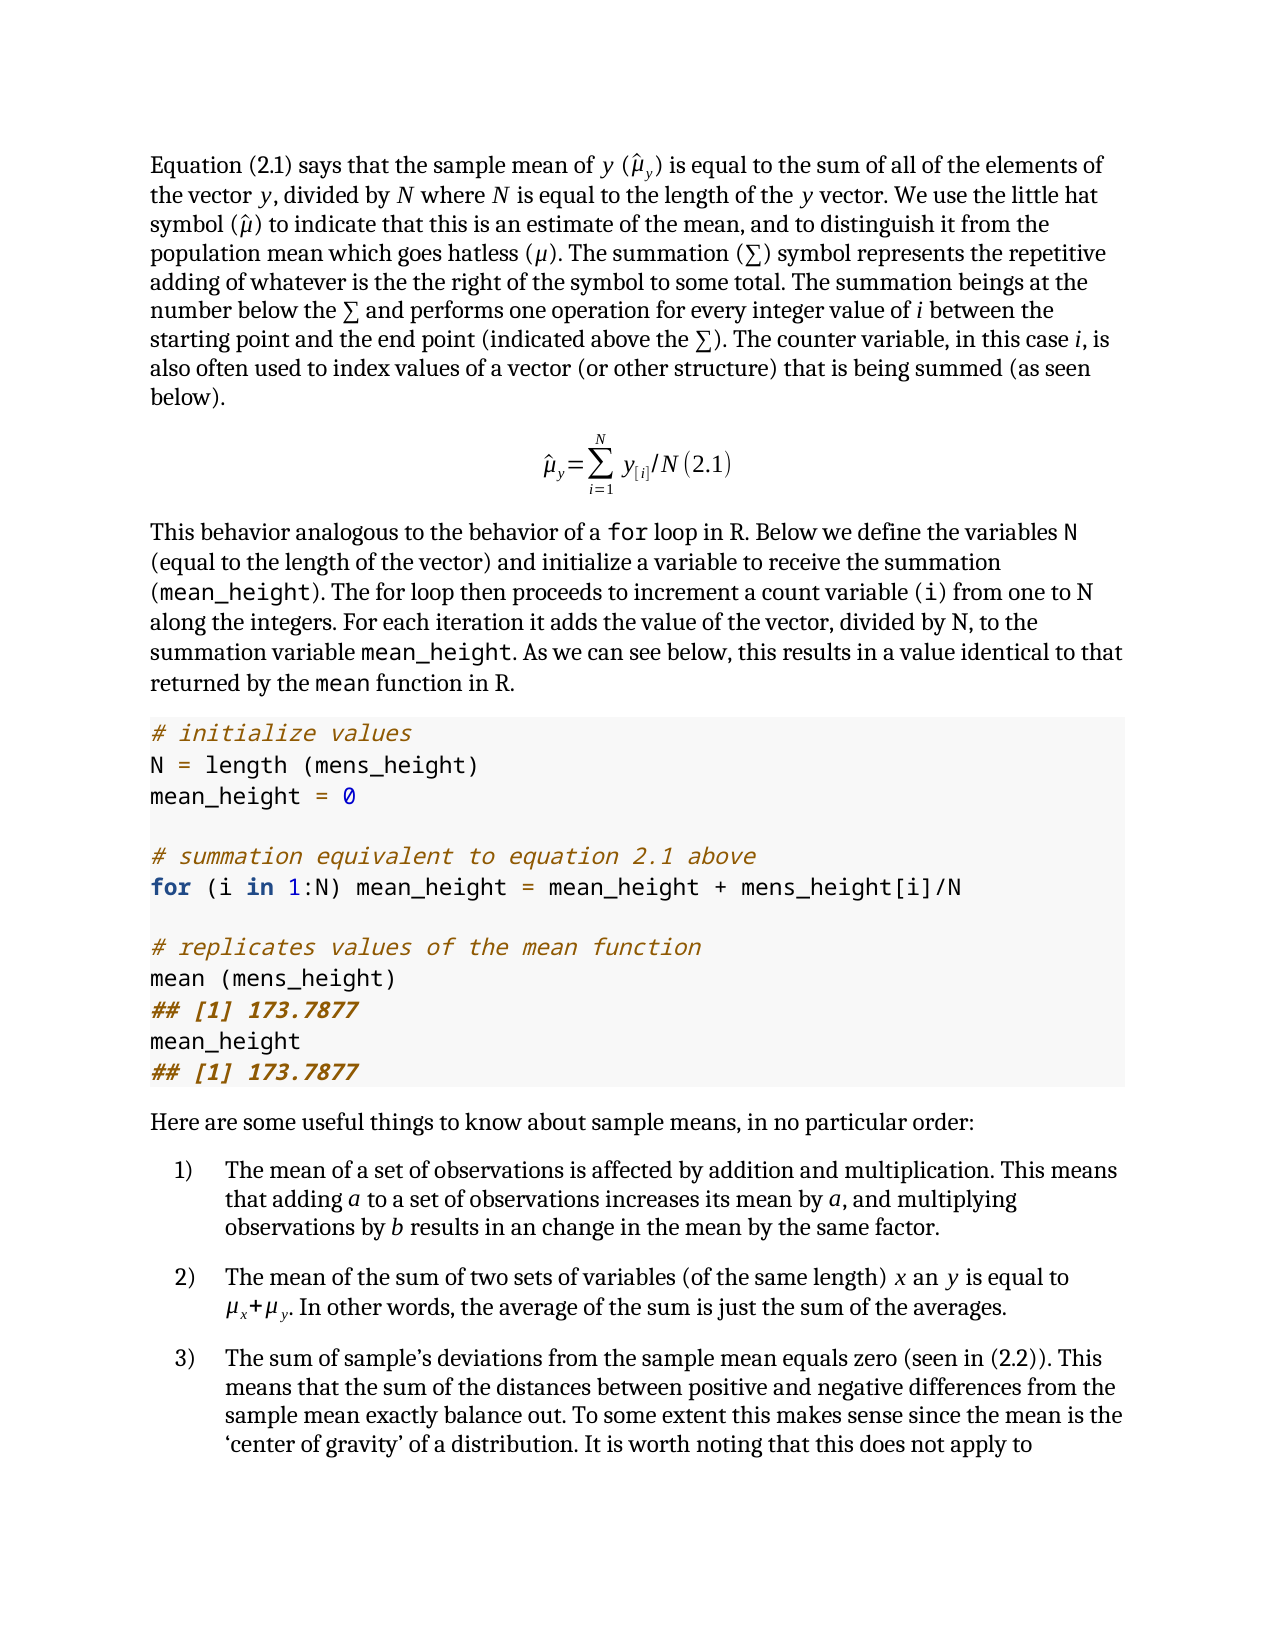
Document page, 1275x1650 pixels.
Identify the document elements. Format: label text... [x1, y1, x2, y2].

list The mean of a set of observations is affected by addition and multiplication. This means that adding to a set of observations increases its mean by , and multiplying observations by results in an change in the mean by the same factor. [175, 1156, 1125, 1242]
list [175, 1344, 1125, 1459]
text # initialize values N = length (mens_height) mean_height = 0 # summation equivalent to equation 2.1 above for (i in 1:N) mean_height = mean_height + mens_height[i]/N # replicates values of the mean function mean (mens_height) ## [1] 173.7877 mean_height ## [1] 173.7877 [150, 717, 1125, 1087]
text This behavior analogous to the behavior of a for loop in R. Below we define the variables N (equal to the length of the vector) and initialize a variable to receive the summation (mean_height). The for loop then proceeds to increment a count variable (i) from one to N along the integers. For each iteration it adds the value of the vector, divided by N, to the summation variable mean_height. As we can see below, this results in a value identical to that returned by the mean function in R. [150, 516, 1125, 699]
text Here are some useful things to know about sample means, in no particular order: [150, 1108, 1125, 1137]
list The mean of the sum of two sets of variables (of the same length) an is equal to . In other words, the average of the sum is just the sum of the averages. [175, 1263, 1125, 1323]
text Equation (2.1) says that the sample mean of () is equal to the sum of all of the elements of the vector , divided by where is equal to the length of the vector. We use the little hat symbol () to indicate that this is an estimate of the mean, and to distinguish it from the population mean which goes hatless (). The summation () symbol represents the repetitive adding of whatever is the the right of the symbol to some total. The summation beings at the number below the and performs one operation for every integer value of between the starting point and the end point (indicated above the ). The counter variable, in this case , is also often used to index values of a vector (or other structure) that is being summed (as seen below). [150, 150, 1125, 411]
